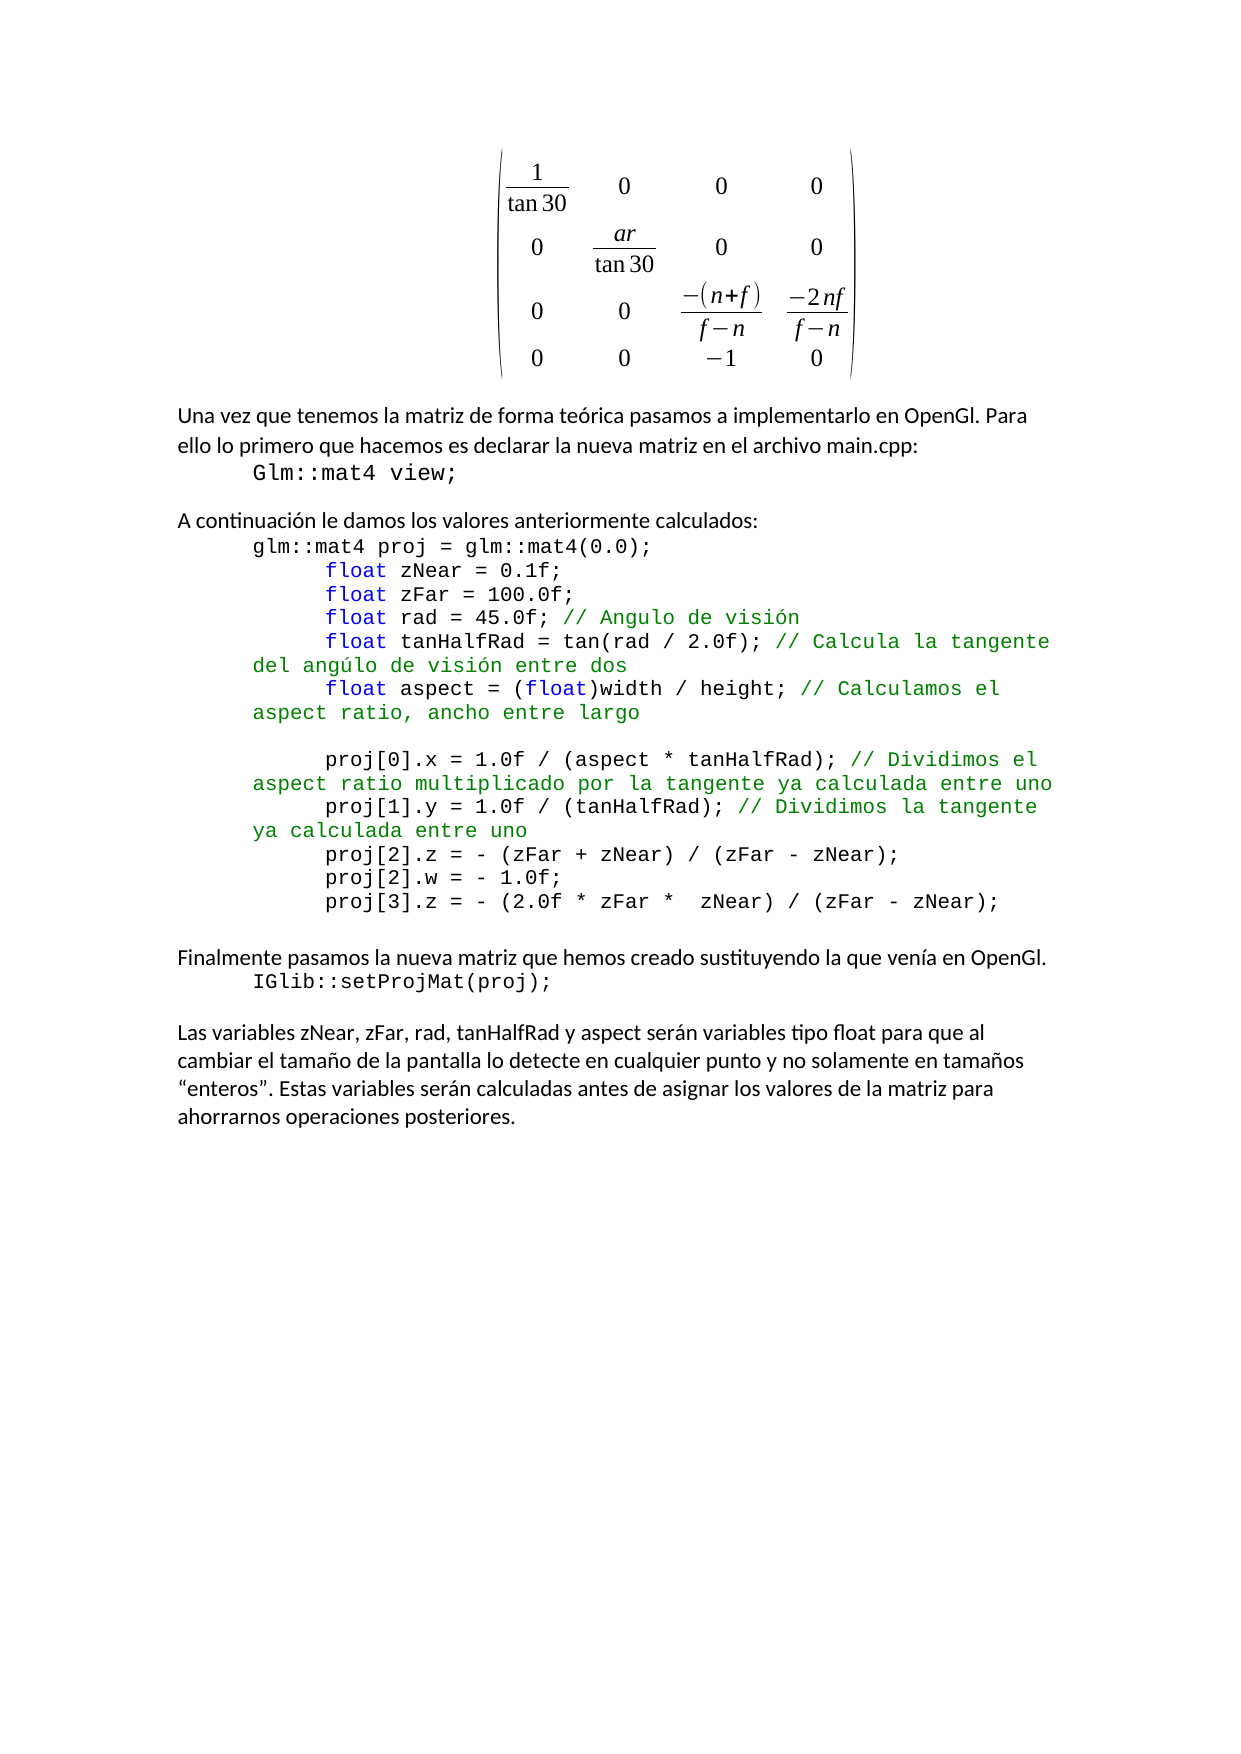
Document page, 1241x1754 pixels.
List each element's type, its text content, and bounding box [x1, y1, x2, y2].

text Las variables zNear, zFar, rad, tanHalfRad y aspect serán variables tipo float para que al cambiar el tamaño de la pantalla lo detecte en cualquier punto y no solamente en tamaños “enteros”. Estas variables serán calculadas antes de asignar los valores de la matriz para ahorrarnos operaciones posteriores. [177, 1018, 1063, 1130]
list float aspect = (float)width / height; // Calculamos el aspect ratio, ancho entre largo [252, 678, 1063, 726]
list float zFar = 100.0f; [252, 584, 1063, 607]
list proj[2].z = - (zFar + zNear) / (zFar - zNear); [252, 844, 1063, 867]
list proj[0].x = 1.0f / (aspect * tanHalfRad); // Dividimos el aspect ratio multiplicado por la tangente ya calculada entre uno [252, 749, 1063, 796]
list float tanHalfRad = tan(rad / 2.0f); // Calcula la tangente del angúlo de visión entre dos [252, 631, 1063, 678]
list float rad = 45.0f; // Angulo de visión [252, 607, 1063, 631]
text A continuación le damos los valores anteriormente calculados: [177, 506, 1063, 534]
list proj[1].y = 1.0f / (tanHalfRad); // Dividimos la tangente ya calculada entre uno [252, 796, 1063, 844]
list Glm::mat4 view; [252, 462, 1063, 487]
list float zNear = 0.1f; [252, 560, 1063, 584]
list proj[2].w = - 1.0f; [252, 867, 1063, 891]
text Finalmente pasamos la nueva matriz que hemos creado sustituyendo la que venía en OpenGl. [177, 943, 1063, 971]
list proj[3].z = - (2.0f * zFar * zNear) / (zFar - zNear); [252, 891, 1063, 915]
list glm::mat4 proj = glm::mat4(0.0); [252, 536, 1063, 560]
text Una vez que tenemos la matriz de forma teórica pasamos a implementarlo en OpenGl. Para ello lo primero que hacemos es declarar la nueva matriz en el archivo main.cpp: [177, 401, 1063, 459]
list IGlib::setProjMat(proj); [252, 971, 1063, 994]
